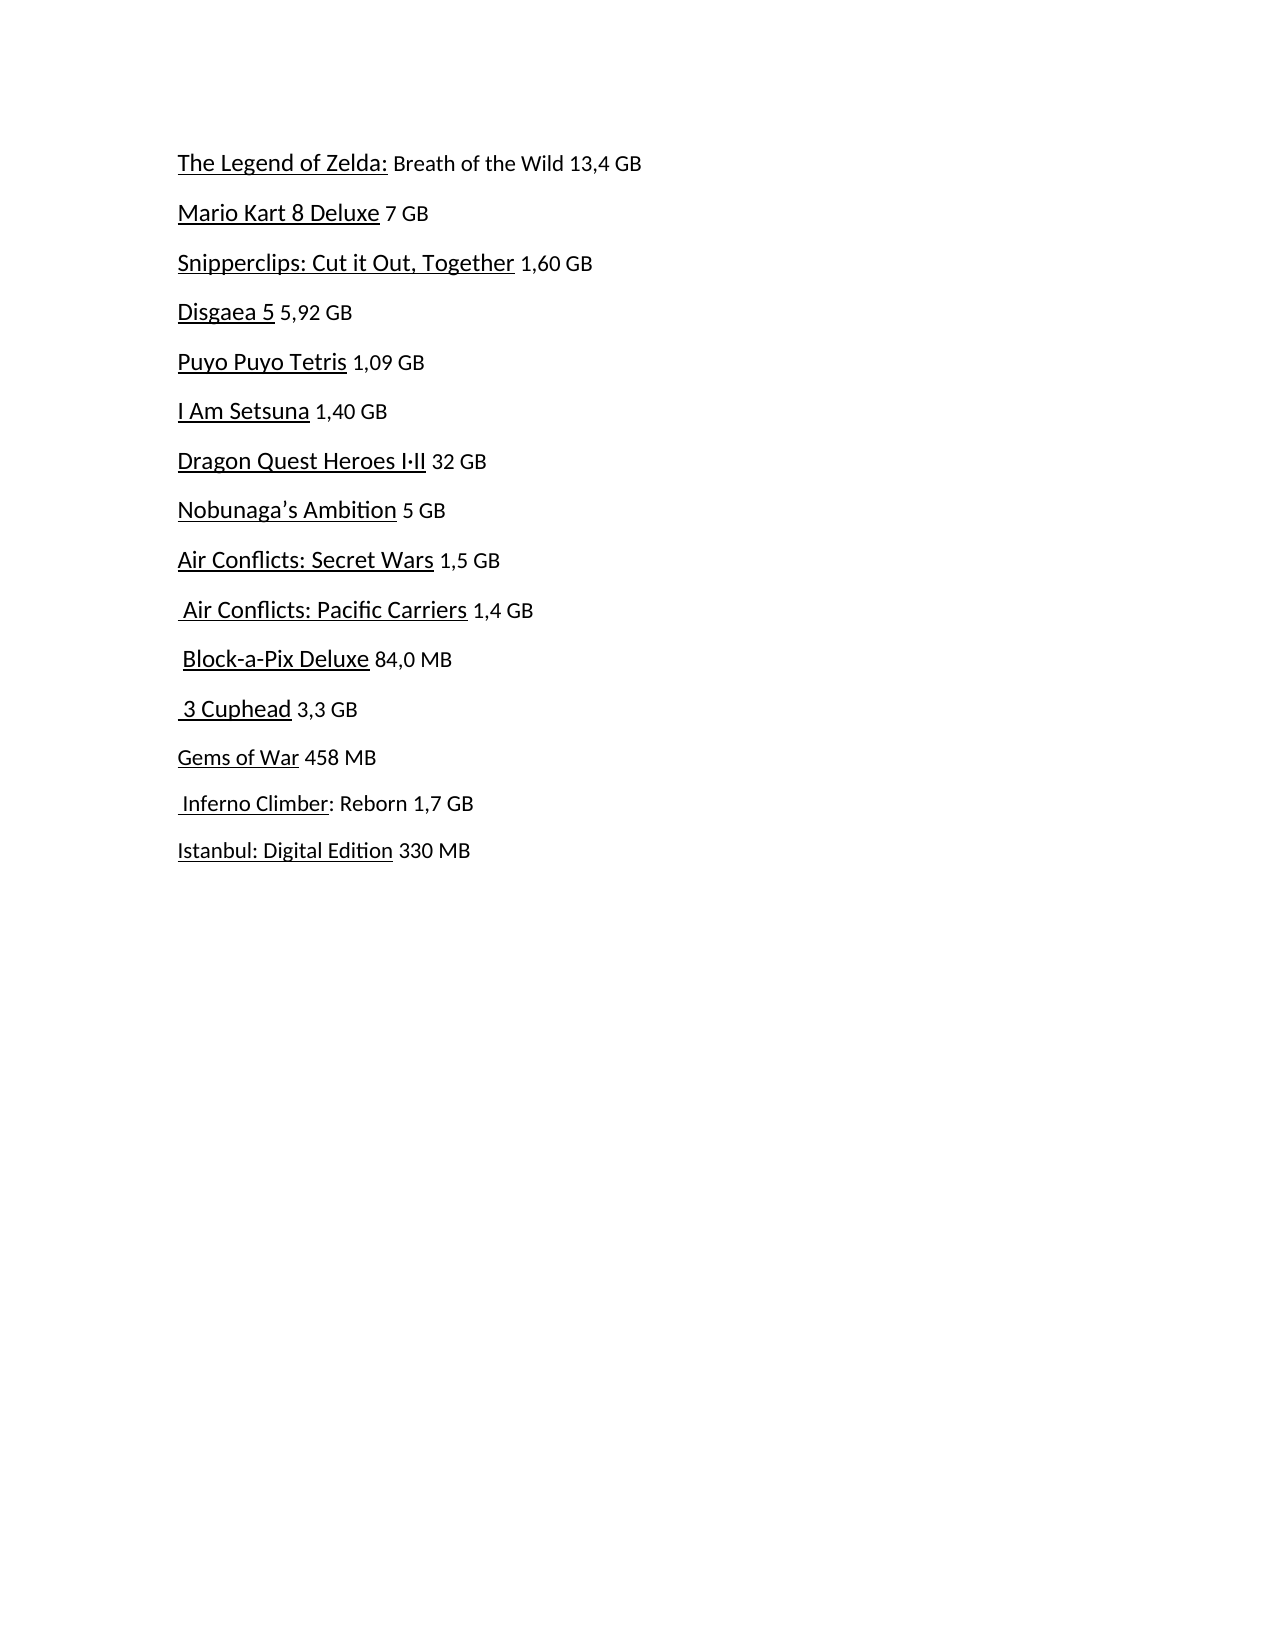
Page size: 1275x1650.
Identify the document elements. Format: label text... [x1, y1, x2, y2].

text Gems of War 458 MB [177, 743, 1098, 771]
text Block-a-Pix Deluxe 84,0 MB [177, 643, 1098, 674]
text Snipperclips: Cut it Out, Together 1,60 GB [177, 247, 1098, 277]
text Disgaea 5 5,92 GB [177, 296, 1098, 327]
text Mario Kart 8 Deluxe 7 GB [177, 197, 1098, 228]
text Puyo Puyo Tetris 1,09 GB [177, 346, 1098, 376]
text Nobunaga’s Ambition 5 GB [177, 495, 1098, 525]
text Istanbul: Digital Edition 330 MB [177, 836, 1098, 864]
text I Am Setsuna 1,40 GB [177, 396, 1098, 426]
text Inferno Climber: Reborn 1,7 GB [177, 789, 1098, 817]
text Air Conflicts: Pacific Carriers 1,4 GB [177, 594, 1098, 624]
text 3 Cuphead 3,3 GB [177, 693, 1098, 723]
text The Legend of Zelda: Breath of the Wild 13,4 GB [177, 148, 1098, 178]
text Air Conflicts: Secret Wars 1,5 GB [177, 544, 1098, 575]
text Dragon Quest Heroes I·II 32 GB [177, 445, 1098, 476]
